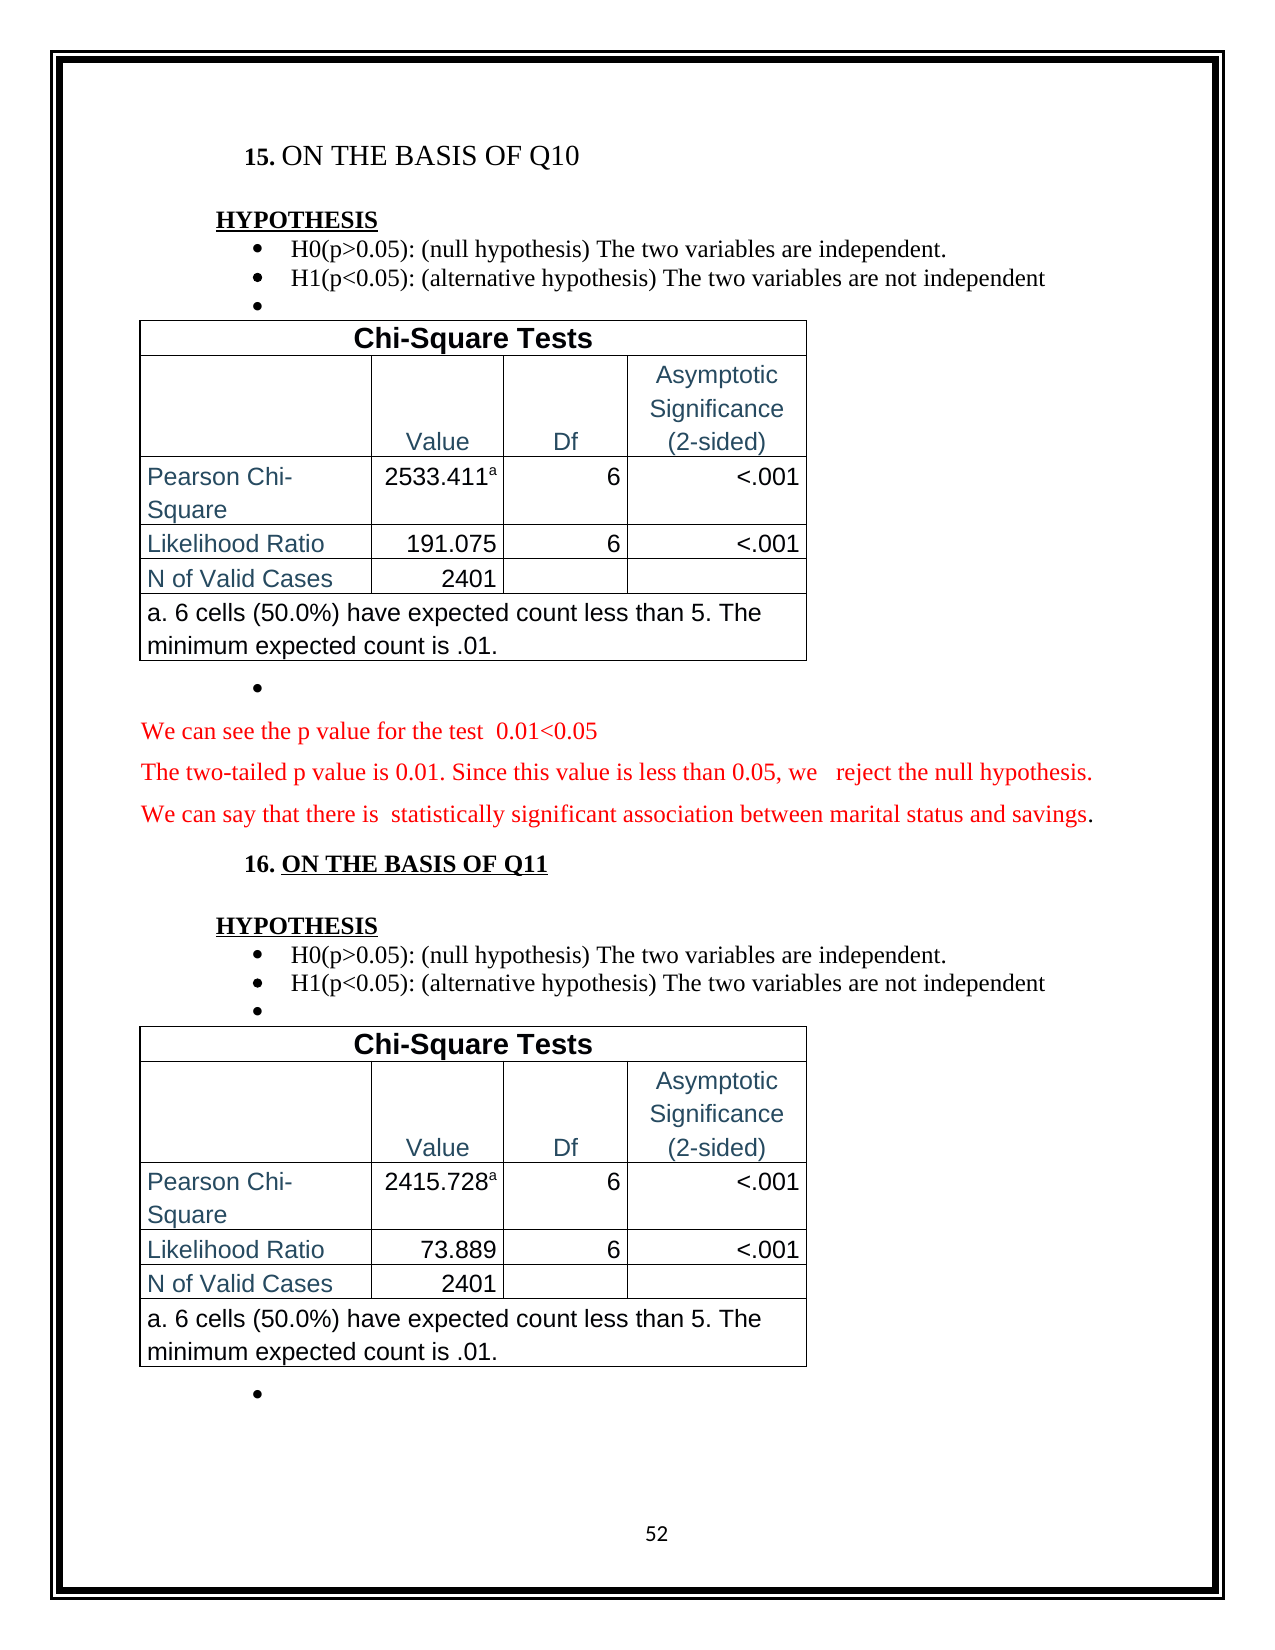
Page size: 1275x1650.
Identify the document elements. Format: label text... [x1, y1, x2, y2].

table_cell a. 6 cells (50.0%) have expected count less than 5. The minimum expected count is .01. [141, 1299, 806, 1366]
table_cell Df [504, 1062, 627, 1162]
table_header Chi-Square Tests [141, 1027, 806, 1061]
table_cell [504, 1265, 627, 1298]
table_cell 2401 [372, 559, 503, 592]
table_cell 6 [504, 1230, 627, 1264]
table_cell Likelihood Ratio [141, 525, 371, 558]
list H0(p>0.05): (null hypothesis) The two variables are independent. [253, 940, 1172, 968]
table_cell 6 [504, 1163, 627, 1229]
table_header Chi-Square Tests [141, 321, 806, 355]
table_cell <.001 [628, 1230, 806, 1264]
table_cell [504, 559, 627, 592]
list ON THE BASIS OF Q10 [244, 138, 1172, 172]
table_cell [628, 1265, 806, 1298]
table_cell N of Valid Cases [141, 1265, 371, 1298]
table_cell Pearson Chi-Square [141, 1163, 371, 1229]
table_cell Asymptotic Significance (2-sided) [628, 356, 806, 456]
table_cell Likelihood Ratio [141, 1230, 371, 1264]
table_cell [141, 1062, 371, 1162]
table_cell <.001 [628, 525, 806, 558]
table_cell 2415.728a [372, 1163, 503, 1229]
table_cell Asymptotic Significance (2-sided) [628, 1062, 806, 1162]
list HYPOTHESIS [216, 205, 1172, 234]
list H1(p<0.05): (alternative hypothesis) The two variables are not independent [253, 263, 1172, 292]
table_cell N of Valid Cases [141, 559, 371, 592]
list ON THE BASIS OF Q11 [244, 849, 1172, 877]
table_cell Value [372, 356, 503, 456]
table_cell 2401 [372, 1265, 503, 1298]
list HYPOTHESIS [216, 911, 1172, 940]
list H0(p>0.05): (null hypothesis) The two variables are independent. [253, 234, 1172, 263]
table_cell 6 [504, 525, 627, 558]
text We can see the p value for the test 0.01<0.05 The two-tailed p value is 0.01. Since this value is less than 0.05, we reject the null hypothesis. We can say that there is statistically significant association between marital status and savings. [141, 703, 1172, 828]
table_cell a. 6 cells (50.0%) have expected count less than 5. The minimum expected count is .01. [141, 594, 806, 660]
table_cell Value [372, 1062, 503, 1162]
table_cell Df [504, 356, 627, 456]
table_cell [628, 559, 806, 592]
table_cell [141, 356, 371, 456]
list H1(p<0.05): (alternative hypothesis) The two variables are not independent [253, 968, 1172, 997]
table_cell 6 [504, 457, 627, 524]
table_cell 191.075 [372, 525, 503, 558]
table_cell 73.889 [372, 1230, 503, 1264]
table_cell 2533.411a [372, 457, 503, 524]
table_cell <.001 [628, 1163, 806, 1229]
table_cell Pearson Chi-Square [141, 457, 371, 524]
table_cell <.001 [628, 457, 806, 524]
